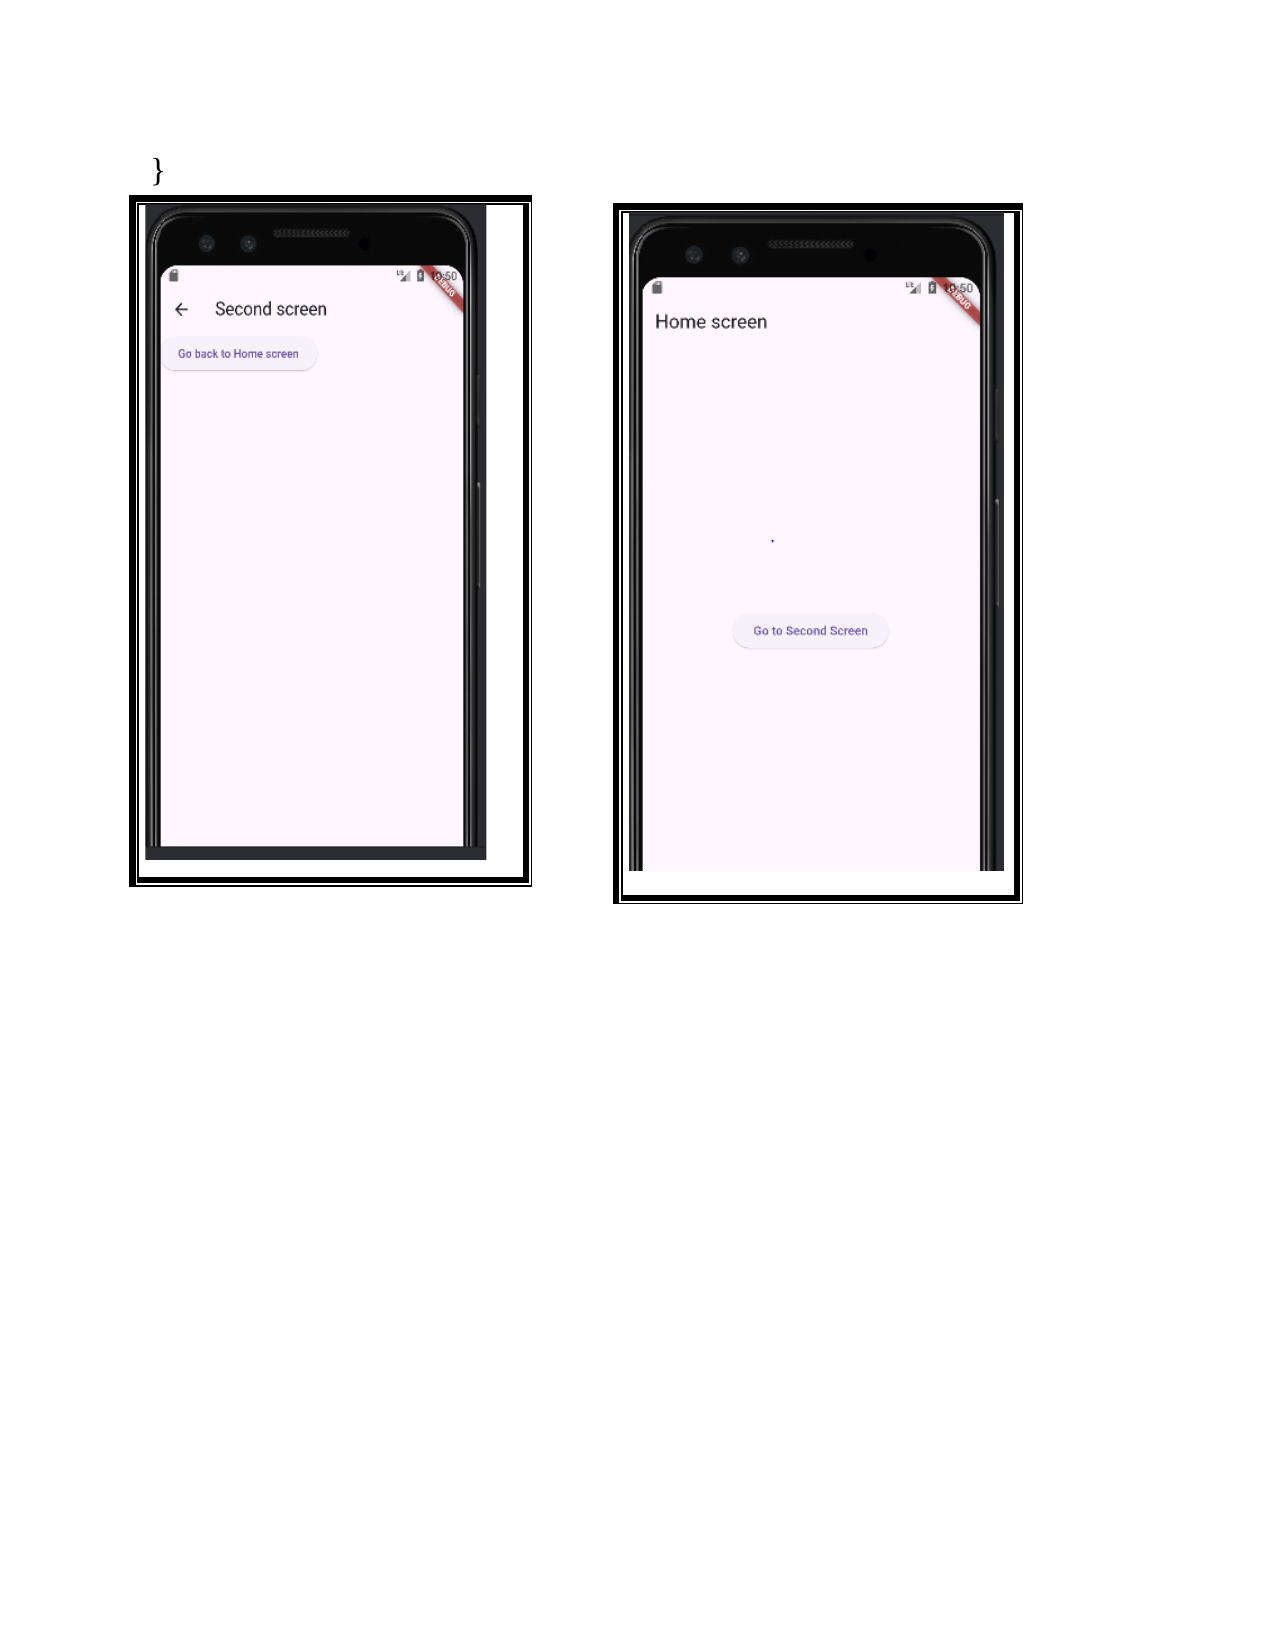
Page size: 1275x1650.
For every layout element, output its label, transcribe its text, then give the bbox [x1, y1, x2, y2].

table_header [139, 205, 523, 877]
picture [629, 212, 1004, 871]
text } [150, 150, 1125, 188]
picture [145, 204, 487, 860]
table_header [623, 213, 1014, 895]
